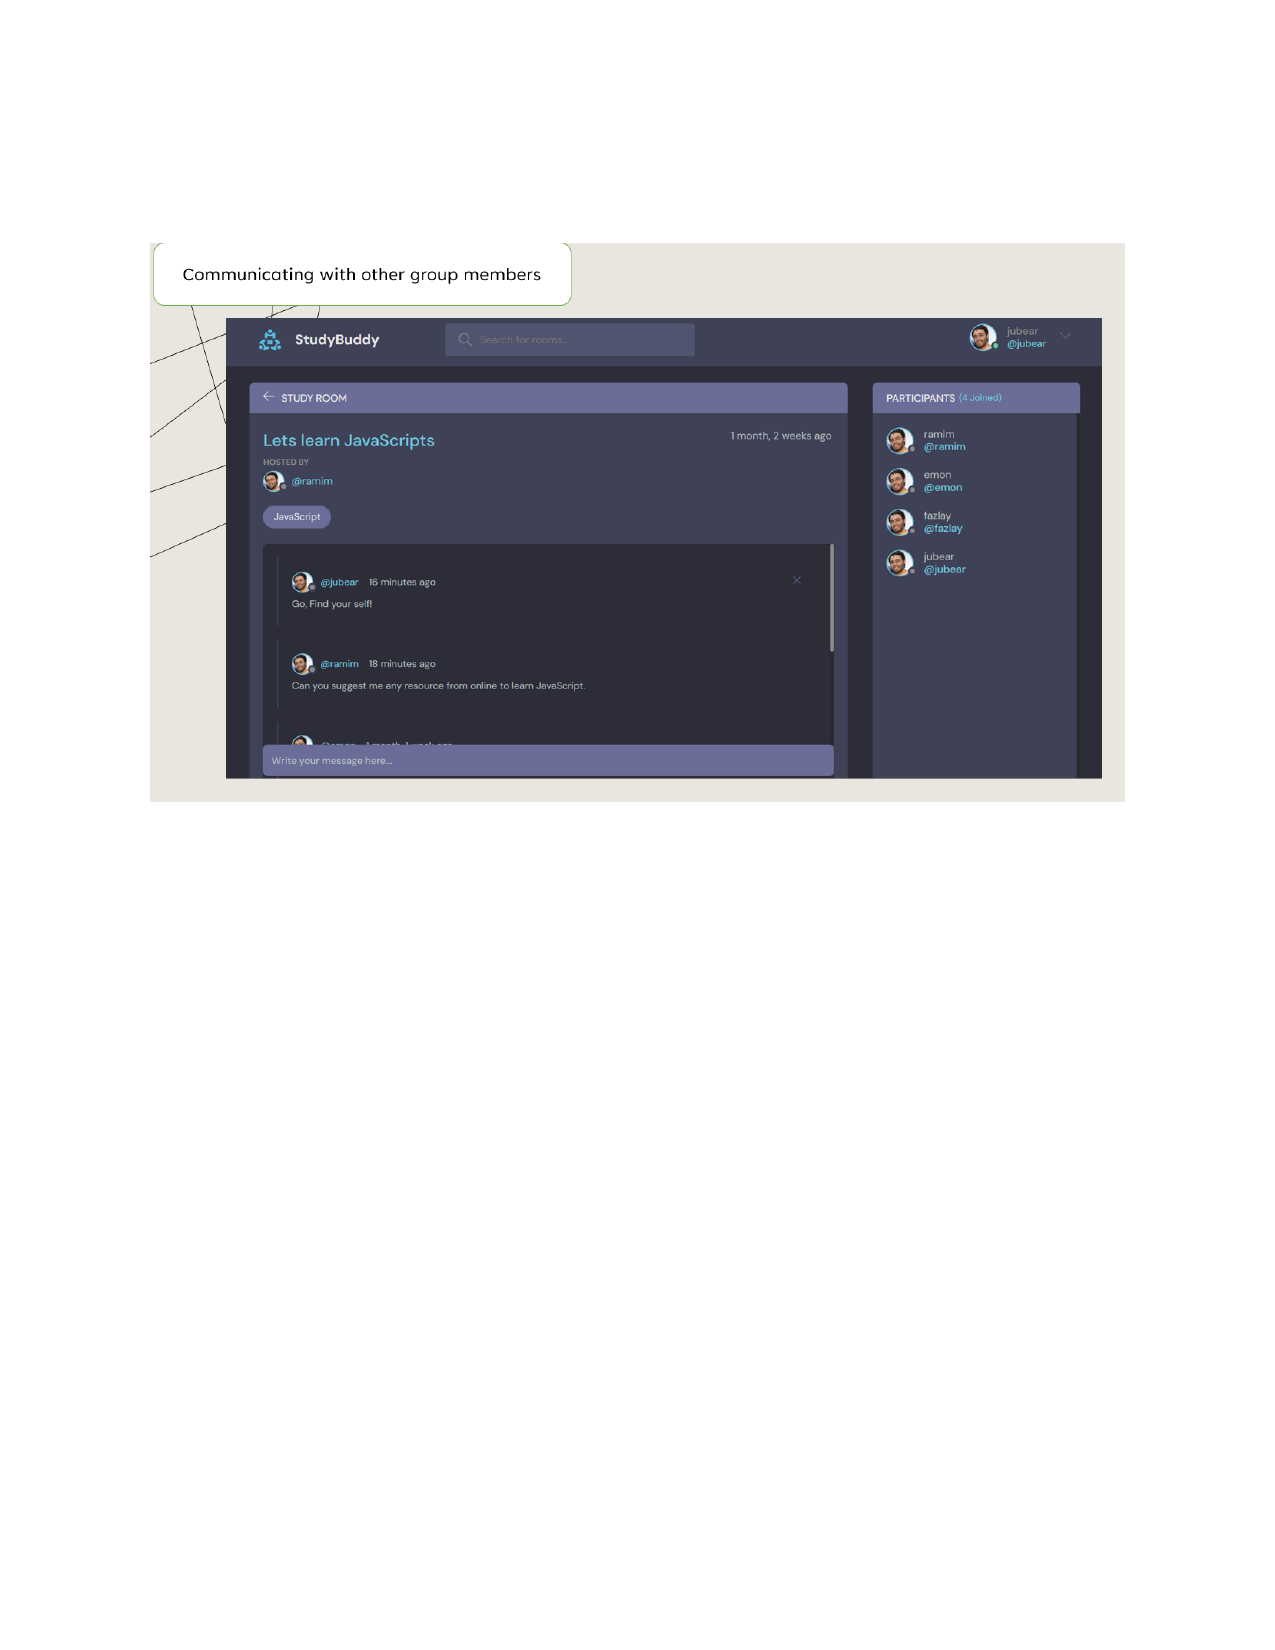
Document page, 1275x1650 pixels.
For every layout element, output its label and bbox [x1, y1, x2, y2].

picture [150, 243, 1125, 802]
